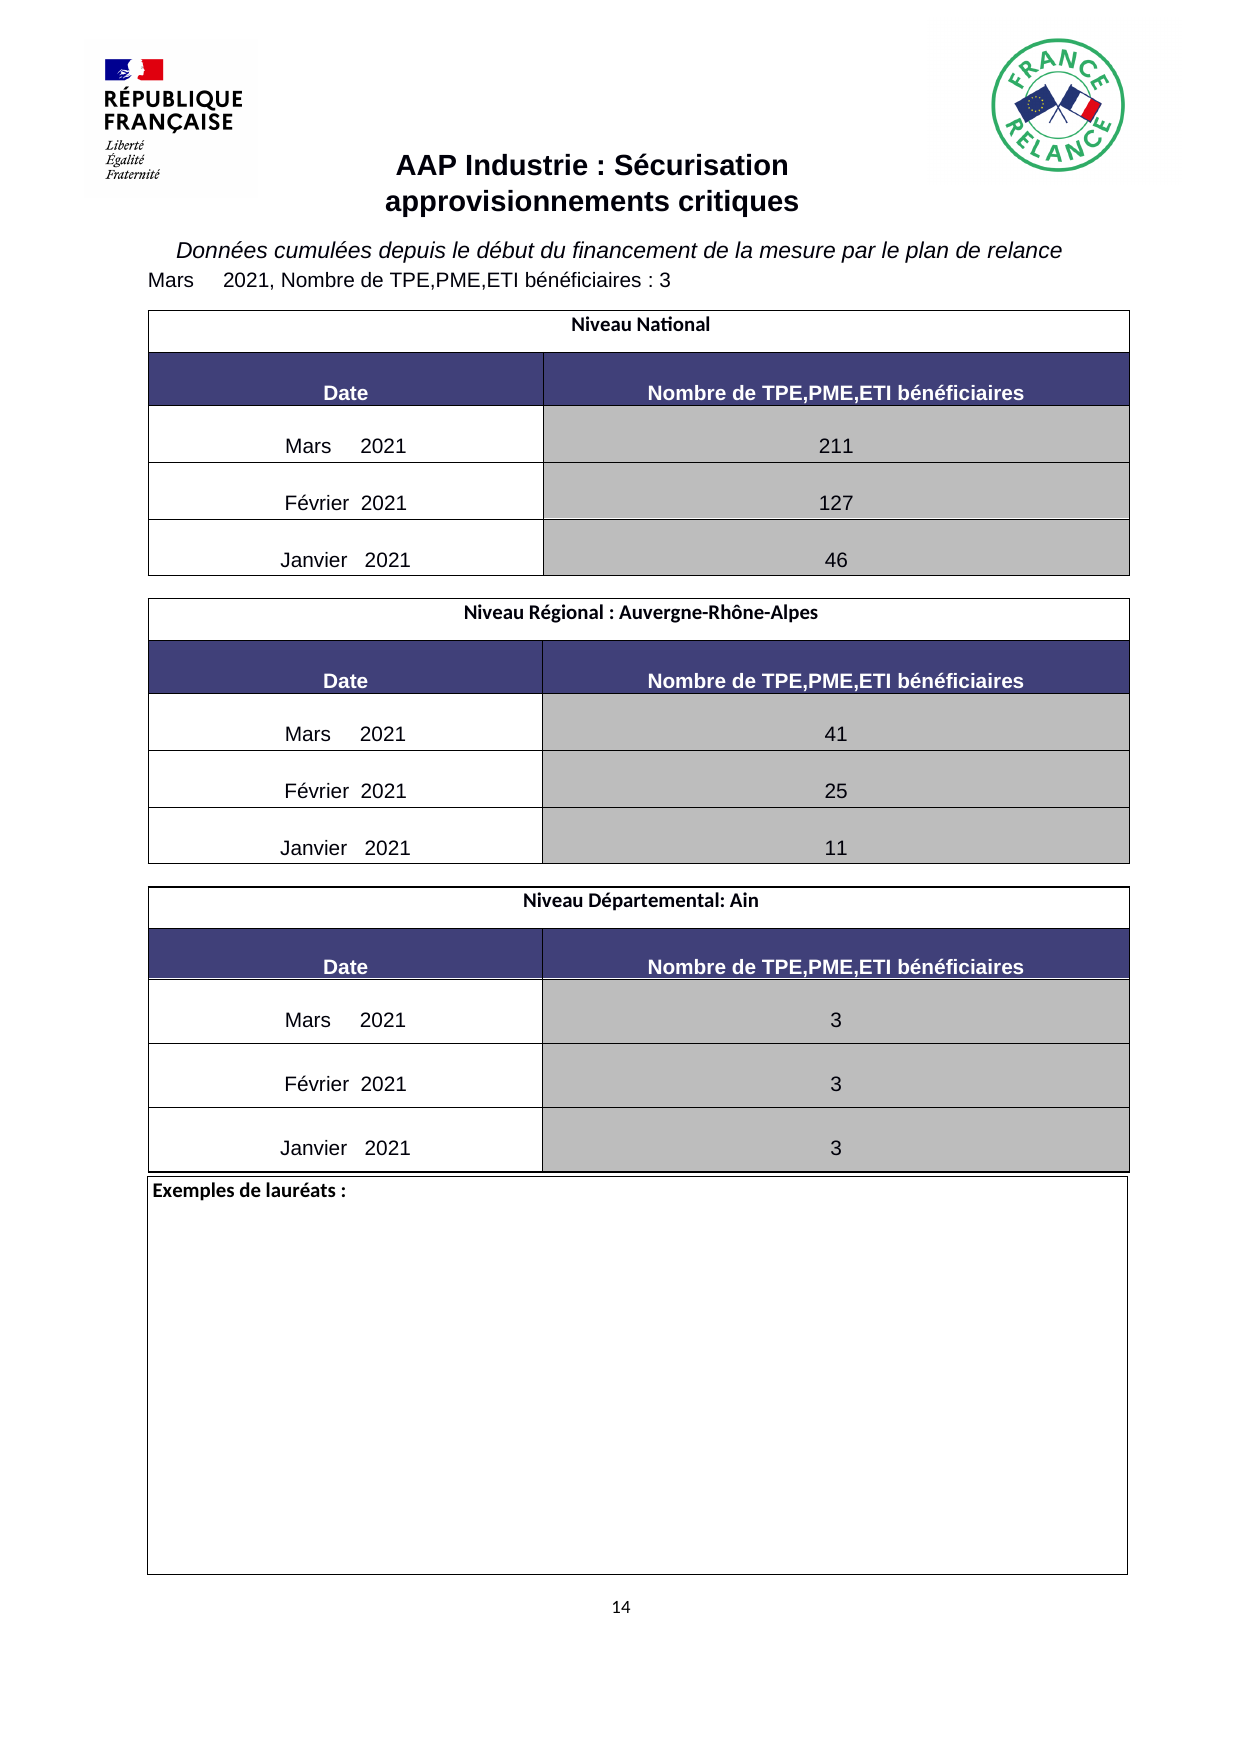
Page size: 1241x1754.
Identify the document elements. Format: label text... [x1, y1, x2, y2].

table_cell 11 [543, 808, 1129, 863]
table_cell Mars 2021 [149, 694, 542, 750]
table_cell 25 [543, 751, 1129, 807]
table_cell 3 [543, 980, 1129, 1043]
table_cell Février 2021 [149, 751, 542, 807]
table_header Niveau Départemental: Ain [149, 888, 1129, 928]
text AAP Industrie : Sécurisation approvisionnements critiques [148, 148, 1093, 217]
text Données cumulées depuis le début du financement de la mesure par le plan de relance [148, 237, 1093, 263]
table_cell Janvier 2021 [149, 1108, 542, 1171]
picture [926, 17, 1182, 185]
table_header Niveau Régional : Auvergne-Rhône-Alpes [149, 599, 1129, 640]
table_cell Mars 2021 [149, 406, 543, 462]
table_cell Février 2021 [149, 1044, 542, 1107]
table_cell 41 [543, 694, 1129, 750]
table_cell 3 [543, 1044, 1129, 1107]
table_cell Date [149, 641, 542, 693]
table_cell Nombre de TPE,PME,ETI bénéficiaires [543, 929, 1129, 978]
table_cell 46 [544, 520, 1129, 575]
table_header Niveau National [149, 311, 1129, 352]
table_cell Date [149, 353, 543, 405]
table_cell 127 [544, 463, 1129, 518]
picture [84, 39, 258, 197]
table_cell Janvier 2021 [149, 808, 542, 863]
table_cell Mars 2021 [149, 980, 542, 1043]
table_cell Date [149, 929, 542, 978]
table_cell 211 [544, 406, 1129, 462]
table_cell Février 2021 [149, 463, 543, 518]
table_cell Nombre de TPE,PME,ETI bénéficiaires [543, 641, 1129, 693]
table_cell Nombre de TPE,PME,ETI bénéficiaires [544, 353, 1129, 405]
table_cell Janvier 2021 [149, 520, 543, 575]
table_cell 3 [543, 1108, 1129, 1171]
text Mars 2021, Nombre de TPE,PME,ETI bénéficiaires : 3 [148, 268, 1093, 292]
